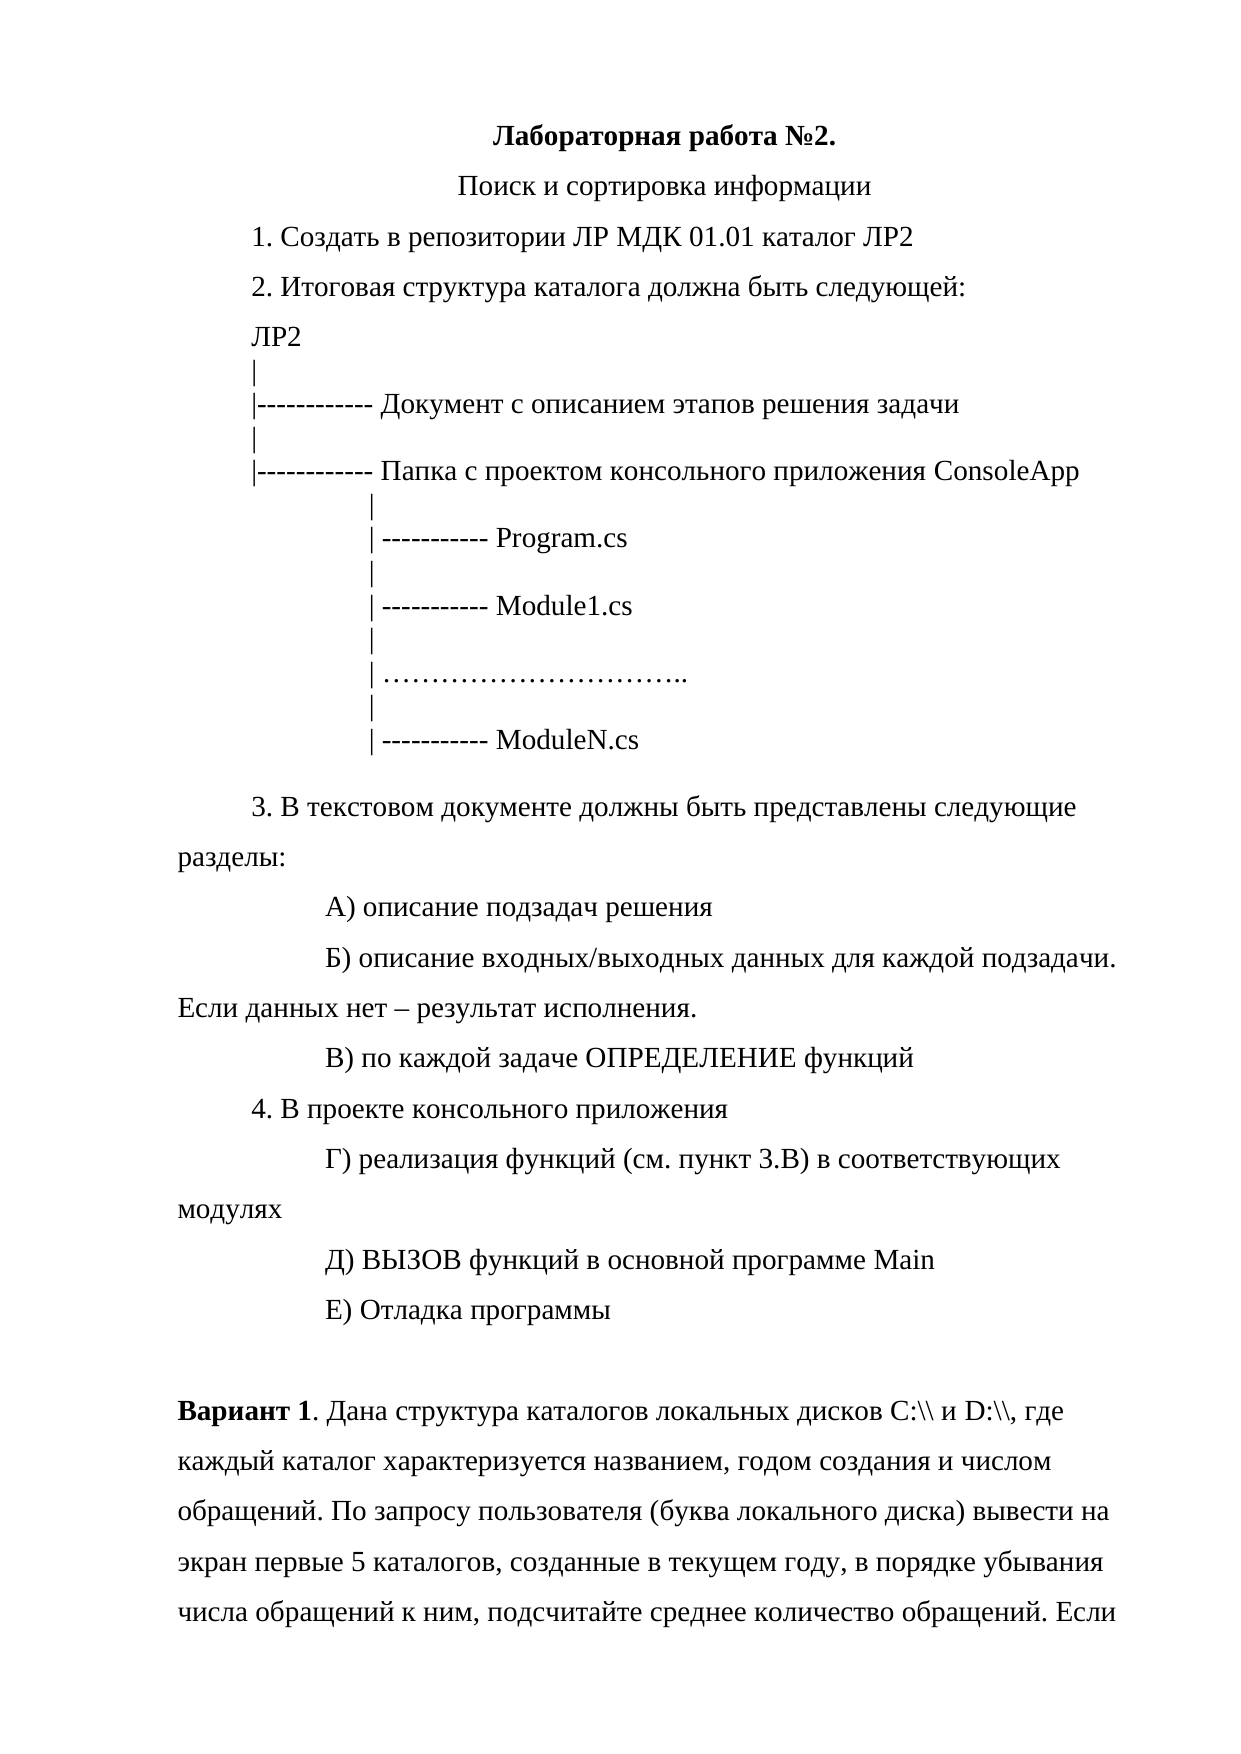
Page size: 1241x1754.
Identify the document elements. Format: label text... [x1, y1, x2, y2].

text Поиск и сортировка информации [177, 168, 1152, 202]
text 4. В проекте консольного приложения [177, 1091, 1152, 1124]
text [177, 1393, 1152, 1627]
text ЛР2 [177, 319, 1152, 353]
text | [177, 688, 1152, 722]
text | [177, 420, 1152, 453]
text Г) реализация функций (см. пункт 3.В) в соответствующих модулях [177, 1141, 1152, 1225]
text 1. Создать в репозитории ЛР МДК 01.01 каталог ЛР2 [177, 219, 1152, 252]
text Лабораторная работа №2. [177, 118, 1152, 152]
text |------------ Папка с проектом консольного приложения ConsoleApp [177, 453, 1152, 487]
text А) описание подзадач решения [177, 889, 1152, 923]
text | ----------- ModuleN.cs [177, 722, 1152, 755]
text | ………………………….. [177, 655, 1152, 688]
text Д) ВЫЗОВ функций в основной программе Main [177, 1242, 1152, 1275]
text 3. В текстовом документе должны быть представлены следующие разделы: [177, 789, 1152, 873]
text |------------ Документ с описанием этапов решения задачи [177, 386, 1152, 420]
text В) по каждой задаче ОПРЕДЕЛЕНИЕ функций [177, 1041, 1152, 1074]
text | ----------- Module1.cs [177, 588, 1152, 621]
text Б) описание входных/выходных данных для каждой подзадачи. Если данных нет – результат исполнения. [177, 940, 1152, 1024]
text | [177, 487, 1152, 521]
text | [177, 621, 1152, 655]
text | ----------- Program.cs [177, 521, 1152, 554]
text Е) Отладка программы [177, 1292, 1152, 1326]
text 2. Итоговая структура каталога должна быть следующей: [177, 269, 1152, 303]
text | [177, 554, 1152, 588]
text | [177, 353, 1152, 386]
